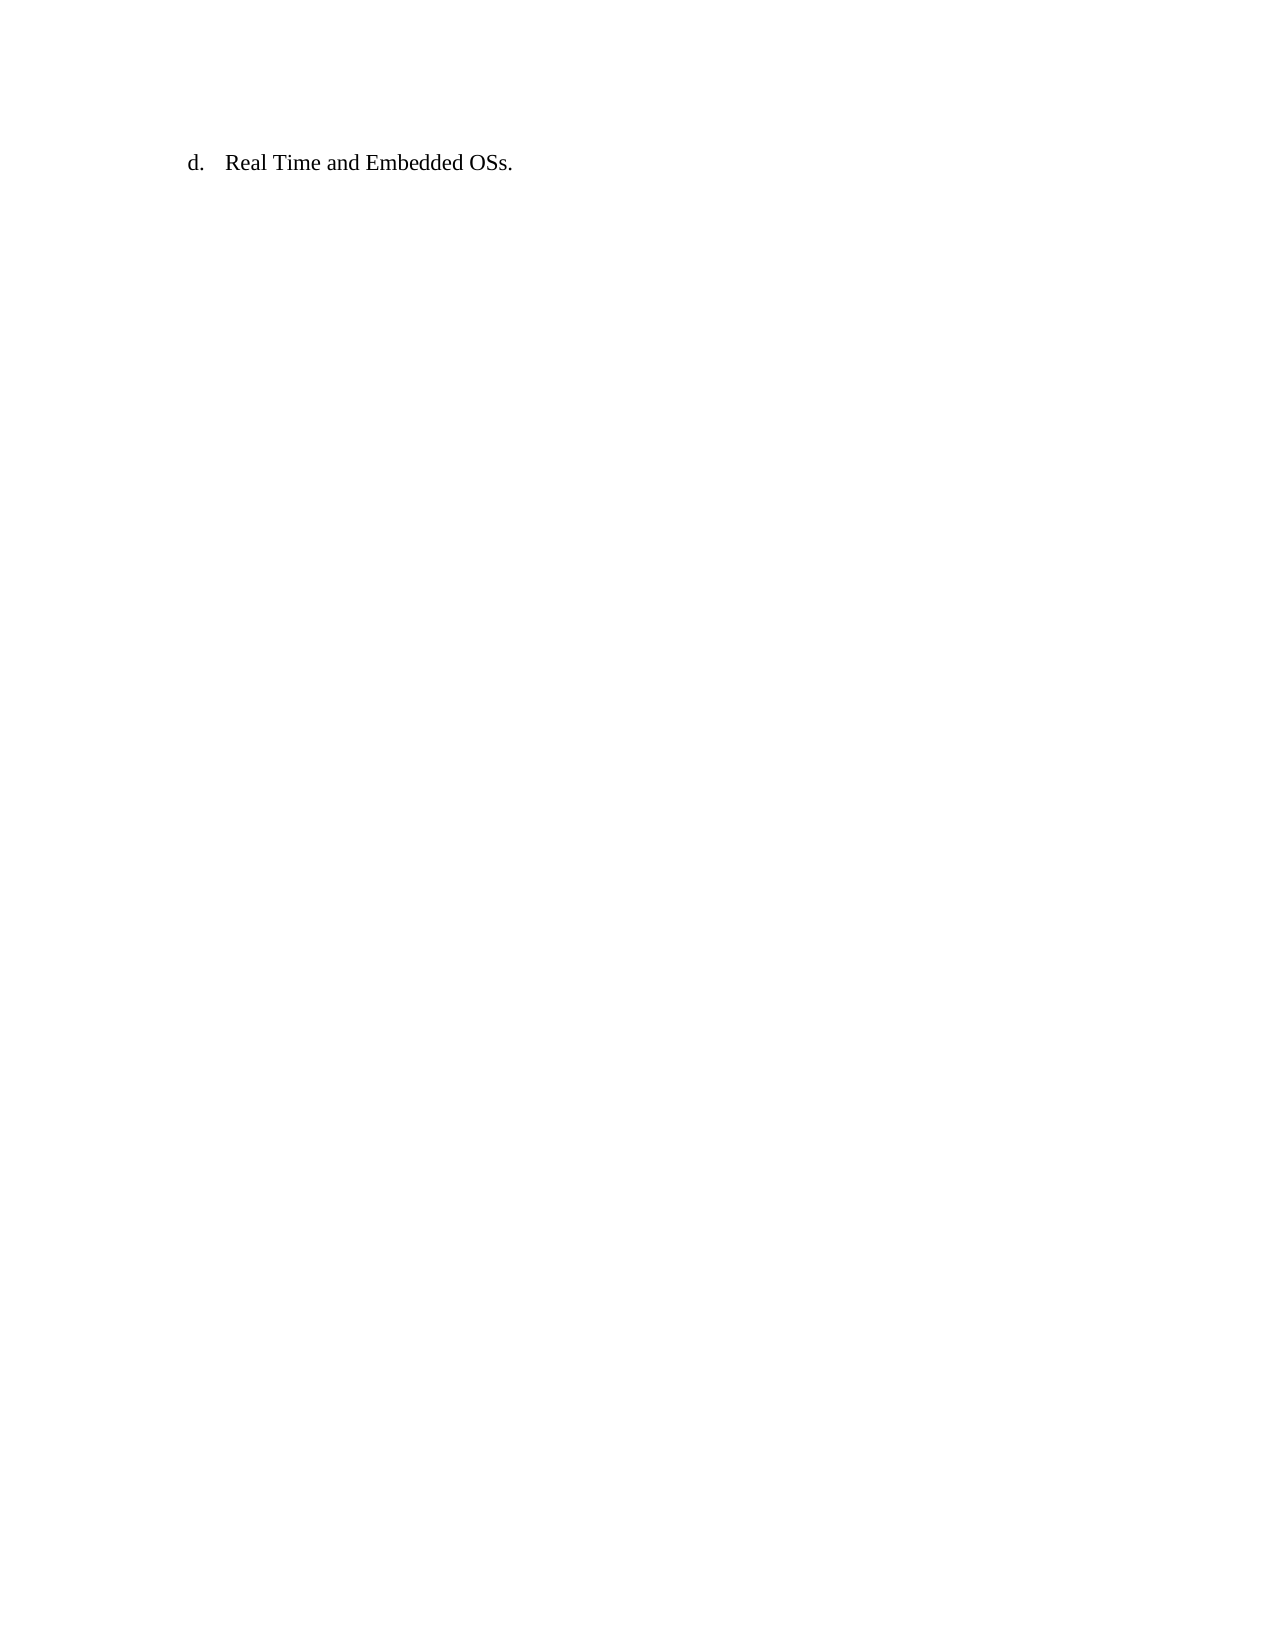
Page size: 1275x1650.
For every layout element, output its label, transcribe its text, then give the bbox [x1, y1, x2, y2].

list Real Time and Embedded OSs. [187, 150, 1125, 175]
